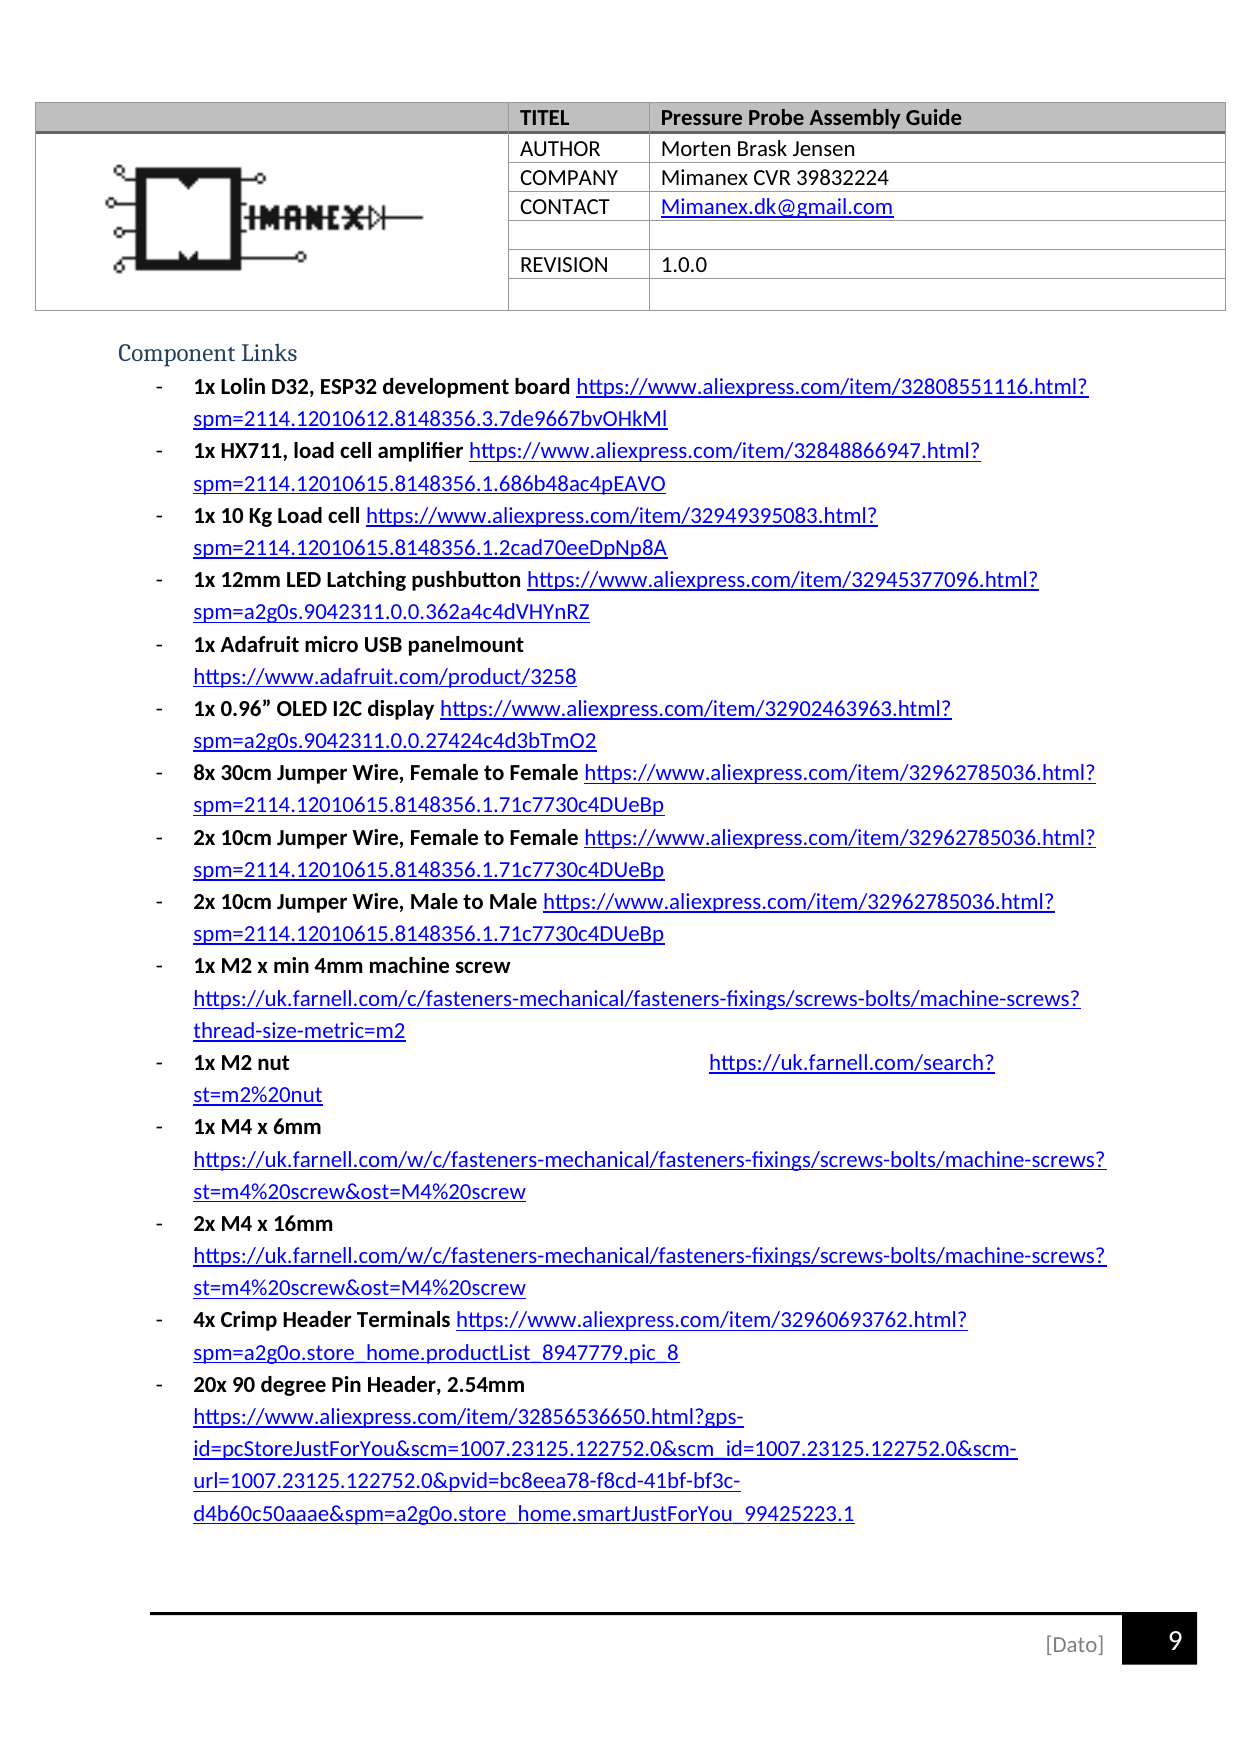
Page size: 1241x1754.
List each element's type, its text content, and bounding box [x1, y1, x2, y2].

list 1x Lolin D32, ESP32 development board https://www.aliexpress.com/item/32808551116.html?spm=2114.12010612.8148356.3.7de9667bvOHkMl [156, 372, 1122, 432]
list 2x 10cm Jumper Wire, Male to Male https://www.aliexpress.com/item/32962785036.html?spm=2114.12010615.8148356.1.71c7730c4DUeBp [156, 887, 1122, 947]
list 1x 10 Kg Load cell https://www.aliexpress.com/item/32949395083.html?spm=2114.12010615.8148356.1.2cad70eeDpNp8A [156, 501, 1122, 561]
list 1x 0.96” OLED I2C display https://www.aliexpress.com/item/32902463963.html?spm=a2g0s.9042311.0.0.27424c4d3bTmO2 [156, 694, 1122, 754]
list 1x M2 x min 4mm machine screw https://uk.farnell.com/c/fasteners-mechanical/fasteners-fixings/screws-bolts/machine-screws?thread-size-metric=m2 [156, 952, 1122, 1044]
list 2x 10cm Jumper Wire, Female to Female https://www.aliexpress.com/item/32962785036.html?spm=2114.12010615.8148356.1.71c7730c4DUeBp [156, 823, 1122, 883]
list 20x 90 degree Pin Header, 2.54mm https://www.aliexpress.com/item/32856536650.html?gps-id=pcStoreJustForYou&scm=1007.23125.122752.0&scm_id=1007.23125.122752.0&scm-url=1007.23125.122752.0&pvid=bc8eea78-f8cd-41bf-bf3c-d4b60c50aaae&spm=a2g0o.store_home.smartJustForYou_99425223.1 [156, 1370, 1122, 1527]
list 1x HX711, load cell amplifier https://www.aliexpress.com/item/32848866947.html?spm=2114.12010615.8148356.1.686b48ac4pEAVO [156, 437, 1122, 497]
subtitle Component Links [118, 339, 1122, 368]
list 2x M4 x 16mm https://uk.farnell.com/w/c/fasteners-mechanical/fasteners-fixings/screws-bolts/machine-screws?st=m4%20screw&ost=M4%20screw [156, 1209, 1122, 1301]
list 8x 30cm Jumper Wire, Female to Female https://www.aliexpress.com/item/32962785036.html?spm=2114.12010615.8148356.1.71c7730c4DUeBp [156, 758, 1122, 819]
list 1x Adafruit micro USB panelmount https://www.adafruit.com/product/3258 [156, 630, 1122, 690]
picture [93, 136, 437, 304]
list 4x Crimp Header Terminals https://www.aliexpress.com/item/32960693762.html?spm=a2g0o.store_home.productList_8947779.pic_8 [156, 1306, 1122, 1366]
list 1x M4 x 6mm https://uk.farnell.com/w/c/fasteners-mechanical/fasteners-fixings/screws-bolts/machine-screws?st=m4%20screw&ost=M4%20screw [156, 1112, 1122, 1205]
list 1x 12mm LED Latching pushbutton https://www.aliexpress.com/item/32945377096.html?spm=a2g0s.9042311.0.0.362a4c4dVHYnRZ [156, 565, 1122, 626]
list 1x M2 nut https://uk.farnell.com/search?st=m2%20nut [156, 1048, 1122, 1108]
